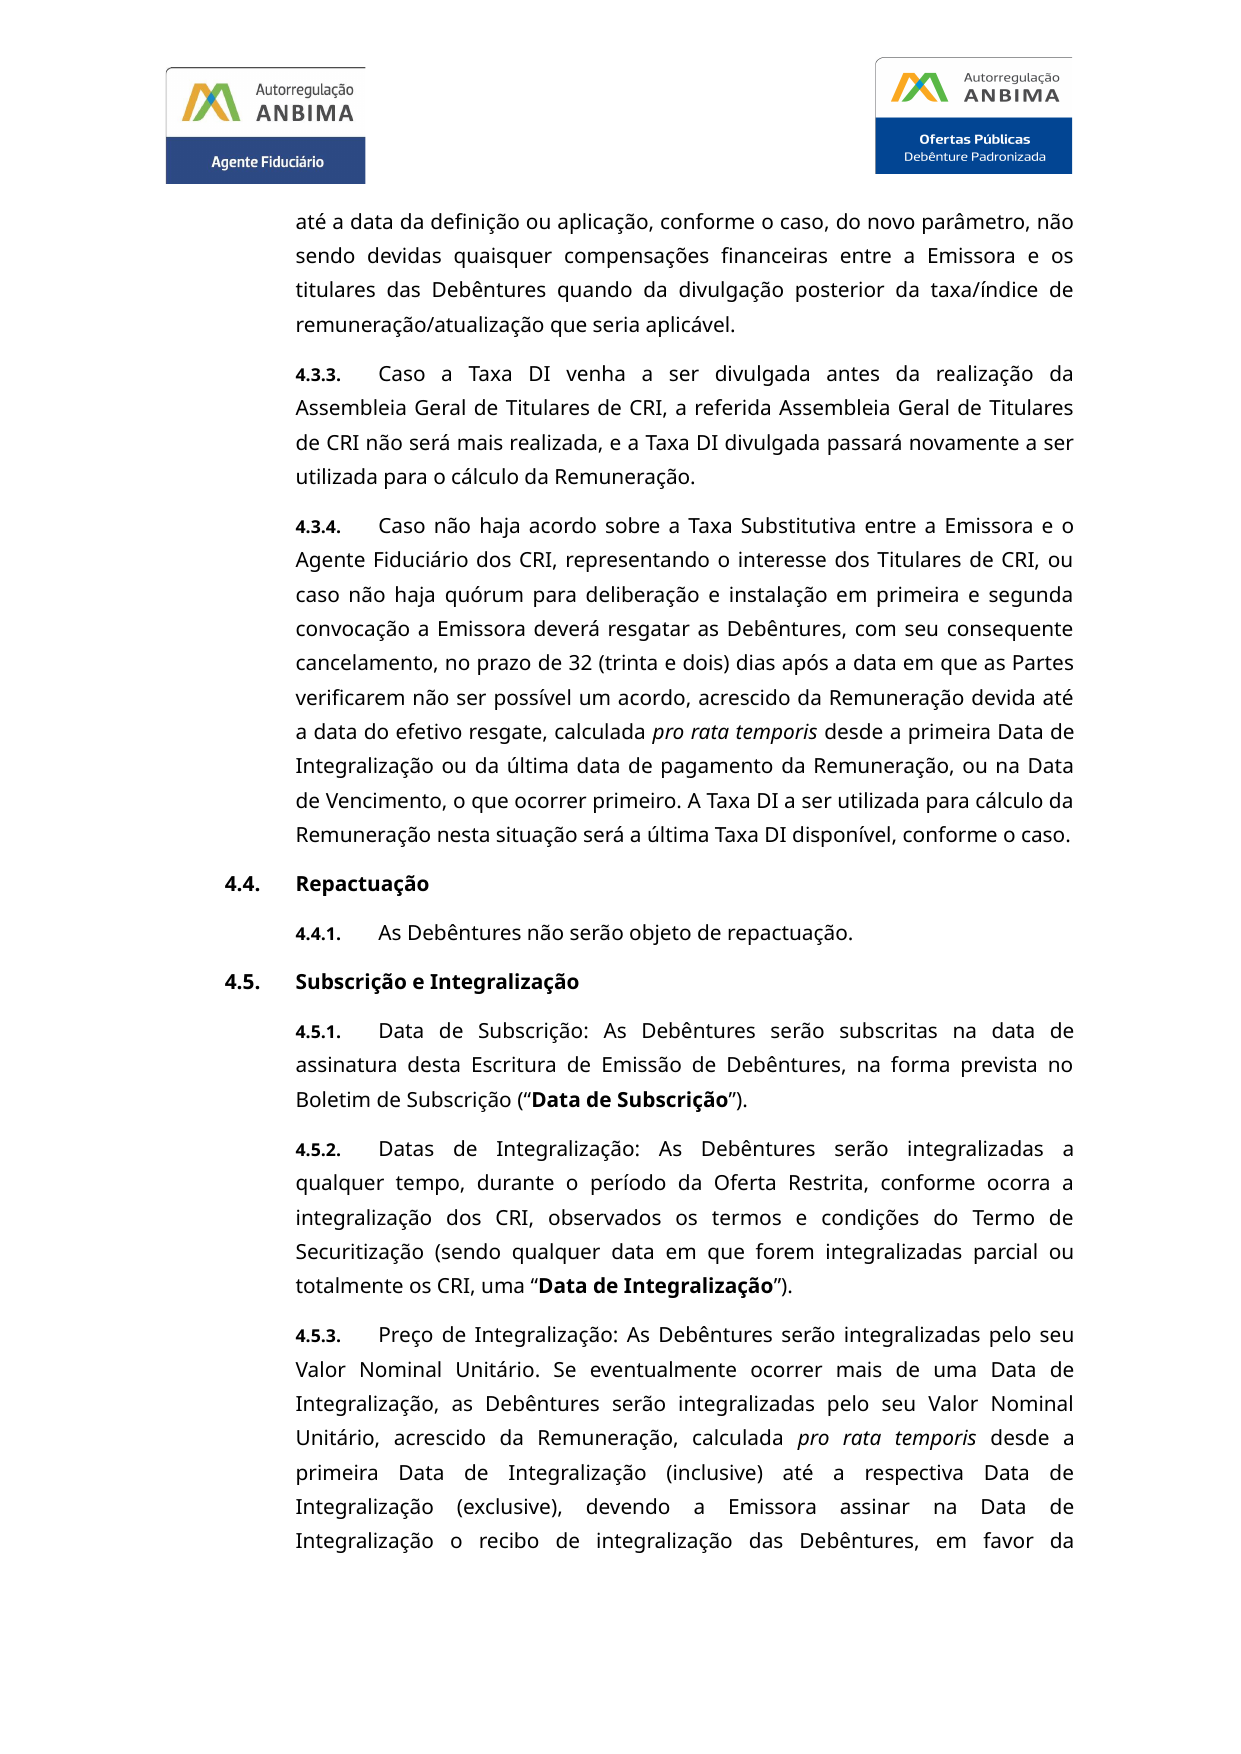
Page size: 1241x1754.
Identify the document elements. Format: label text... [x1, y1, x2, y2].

text Caso a Taxa DI venha a ser divulgada antes da realização da Assembleia Geral de Titulares de CRI, a referida Assembleia Geral de Titulares de CRI não será mais realizada, e a Taxa DI divulgada passará novamente a ser utilizada para o cálculo da Remuneração. [295, 359, 1075, 490]
text Datas de Integralização: As Debêntures serão integralizadas a qualquer tempo, durante o período da Oferta Restrita, conforme ocorra a integralização dos CRI, observados os termos e condições do Termo de Securitização (sendo qualquer data em que forem integralizadas parcial ou totalmente os CRI, uma “Data de Integralização”). [295, 1134, 1075, 1300]
text Repactuação [224, 869, 1075, 898]
picture [875, 57, 1073, 174]
picture [165, 67, 366, 184]
text Caso não haja acordo sobre a Taxa Substitutiva entre a Emissora e o Agente Fiduciário dos CRI, representando o interesse dos Titulares de CRI, ou caso não haja quórum para deliberação e instalação em primeira e segunda convocação a Emissora deverá resgatar as Debêntures, com seu consequente cancelamento, no prazo de 32 (trinta e dois) dias após a data em que as Partes verificarem não ser possível um acordo, acrescido da Remuneração devida até a data do efetivo resgate, calculada pro rata temporis desde a primeira Data de Integralização ou da última data de pagamento da Remuneração, ou na Data de Vencimento, o que ocorrer primeiro. A Taxa DI a ser utilizada para cálculo da Remuneração nesta situação será a última Taxa DI disponível, conforme o caso. [295, 511, 1075, 849]
text As Debêntures não serão objeto de repactuação. [295, 918, 1075, 947]
text Data de Subscrição: As Debêntures serão subscritas na data de assinatura desta Escritura de Emissão de Debêntures, na forma prevista no Boletim de Subscrição (“Data de Subscrição”). [295, 1016, 1075, 1113]
text Subscrição e Integralização [224, 967, 1075, 996]
